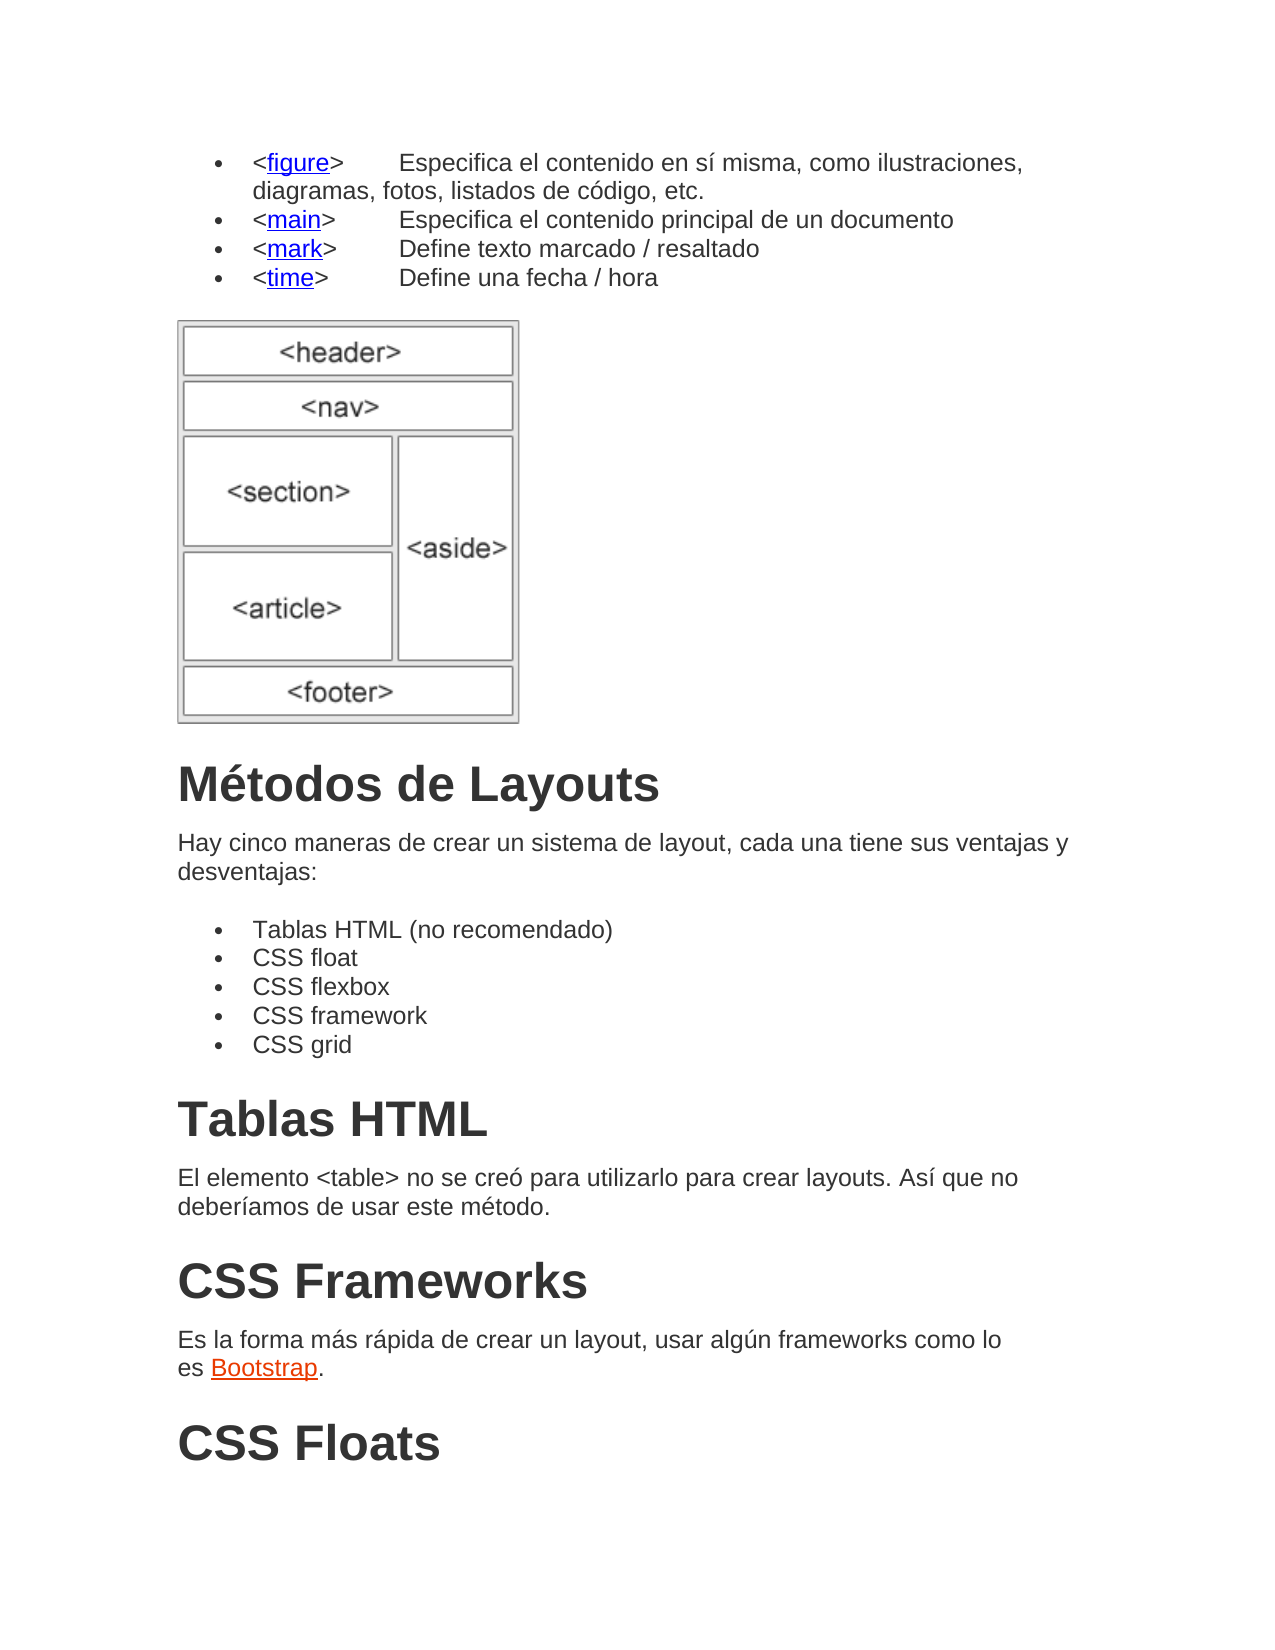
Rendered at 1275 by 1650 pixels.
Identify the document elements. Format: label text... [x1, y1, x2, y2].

list CSS float [215, 943, 1098, 972]
text El elemento <table> no se creó para utilizarlo para crear layouts. Así que no deberíamos de usar este método. [177, 1163, 1098, 1220]
text CSS Floats [177, 1413, 1098, 1471]
text Métodos de Layouts [177, 755, 1098, 812]
list CSS grid [215, 1030, 1098, 1058]
list <figure> Especifica el contenido en sí misma, como ilustraciones, diagramas, fotos, listados de código, etc. [215, 148, 1098, 205]
picture [177, 320, 520, 724]
list <time> Define una fecha / hora [215, 263, 1098, 291]
text Hay cinco maneras de crear un sistema de layout, cada una tiene sus ventajas y desventajas: [177, 828, 1098, 886]
list CSS flexbox [215, 972, 1098, 1001]
list <mark> Define texto marcado / resaltado [215, 234, 1098, 263]
text Tablas HTML [177, 1090, 1098, 1147]
list Tablas HTML (no recomendado) [215, 915, 1098, 943]
list <main> Especifica el contenido principal de un documento [215, 205, 1098, 234]
list CSS framework [215, 1001, 1098, 1030]
text Es la forma más rápida de crear un layout, usar algún frameworks como lo es Bootstrap. [177, 1325, 1098, 1382]
text CSS Frameworks [177, 1252, 1098, 1309]
